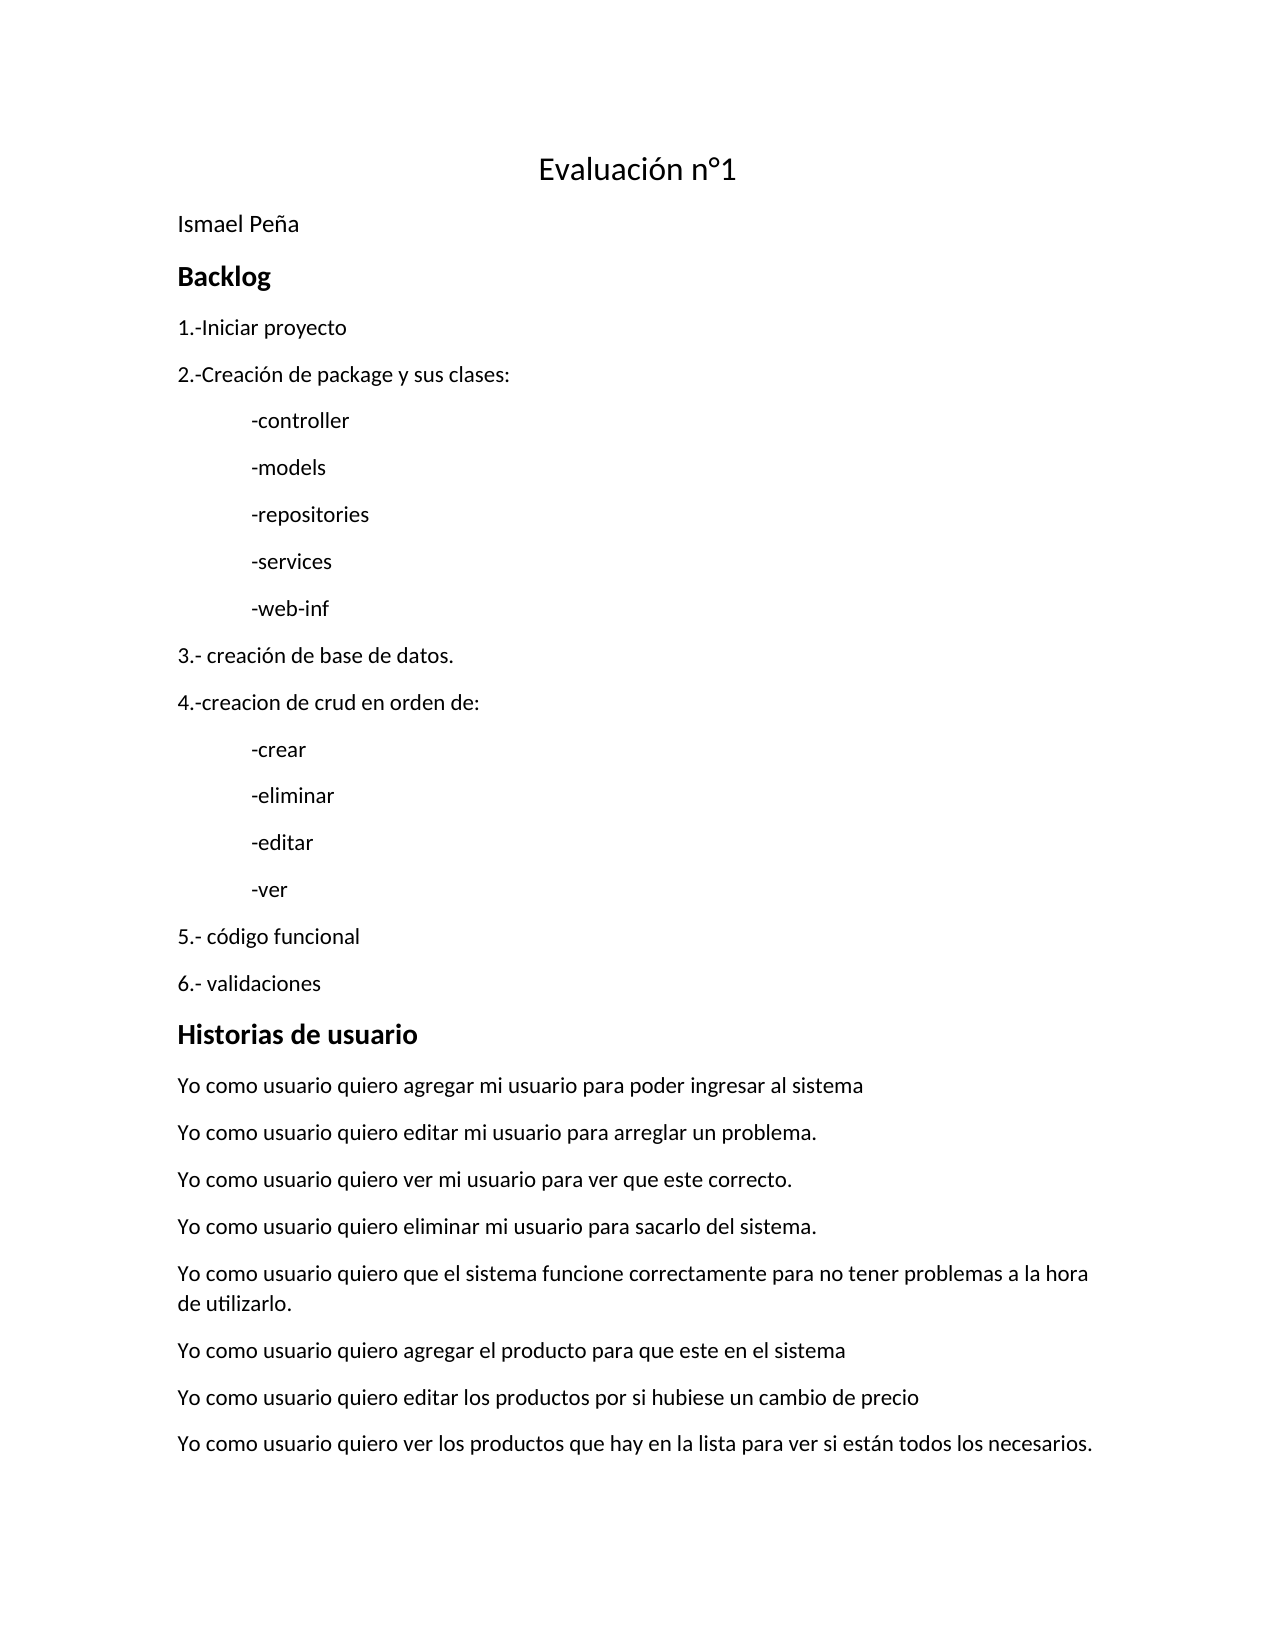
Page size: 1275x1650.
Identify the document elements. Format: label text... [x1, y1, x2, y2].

text Ismael Peña [177, 208, 1098, 239]
text 1.-Iniciar proyecto [177, 313, 1098, 341]
text 4.-creacion de crud en orden de: [177, 688, 1098, 716]
text -controller [177, 407, 1098, 435]
text Historias de usuario [177, 1016, 1098, 1052]
text Yo como usuario quiero ver los productos que hay en la lista para ver si están todos los necesarios. [177, 1429, 1098, 1457]
text Yo como usuario quiero editar mi usuario para arreglar un problema. [177, 1118, 1098, 1146]
text Evaluación n°1 [177, 148, 1098, 188]
text -eliminar [177, 782, 1098, 810]
text -crear [177, 735, 1098, 763]
text -ver [177, 875, 1098, 903]
text Yo como usuario quiero que el sistema funcione correctamente para no tener problemas a la hora de utilizarlo. [177, 1259, 1098, 1317]
text Yo como usuario quiero ver mi usuario para ver que este correcto. [177, 1165, 1098, 1193]
text 5.- código funcional [177, 922, 1098, 950]
text -editar [177, 828, 1098, 857]
text -web-inf [177, 594, 1098, 622]
text 3.- creación de base de datos. [177, 641, 1098, 669]
text Yo como usuario quiero agregar mi usuario para poder ingresar al sistema [177, 1071, 1098, 1099]
text -repositories [177, 500, 1098, 528]
text Yo como usuario quiero editar los productos por si hubiese un cambio de precio [177, 1383, 1098, 1411]
text 2.-Creación de package y sus clases: [177, 360, 1098, 388]
text Backlog [177, 258, 1098, 293]
text Yo como usuario quiero agregar el producto para que este en el sistema [177, 1336, 1098, 1364]
text -models [177, 453, 1098, 482]
text Yo como usuario quiero eliminar mi usuario para sacarlo del sistema. [177, 1212, 1098, 1240]
text 6.- validaciones [177, 969, 1098, 997]
text -services [177, 547, 1098, 575]
